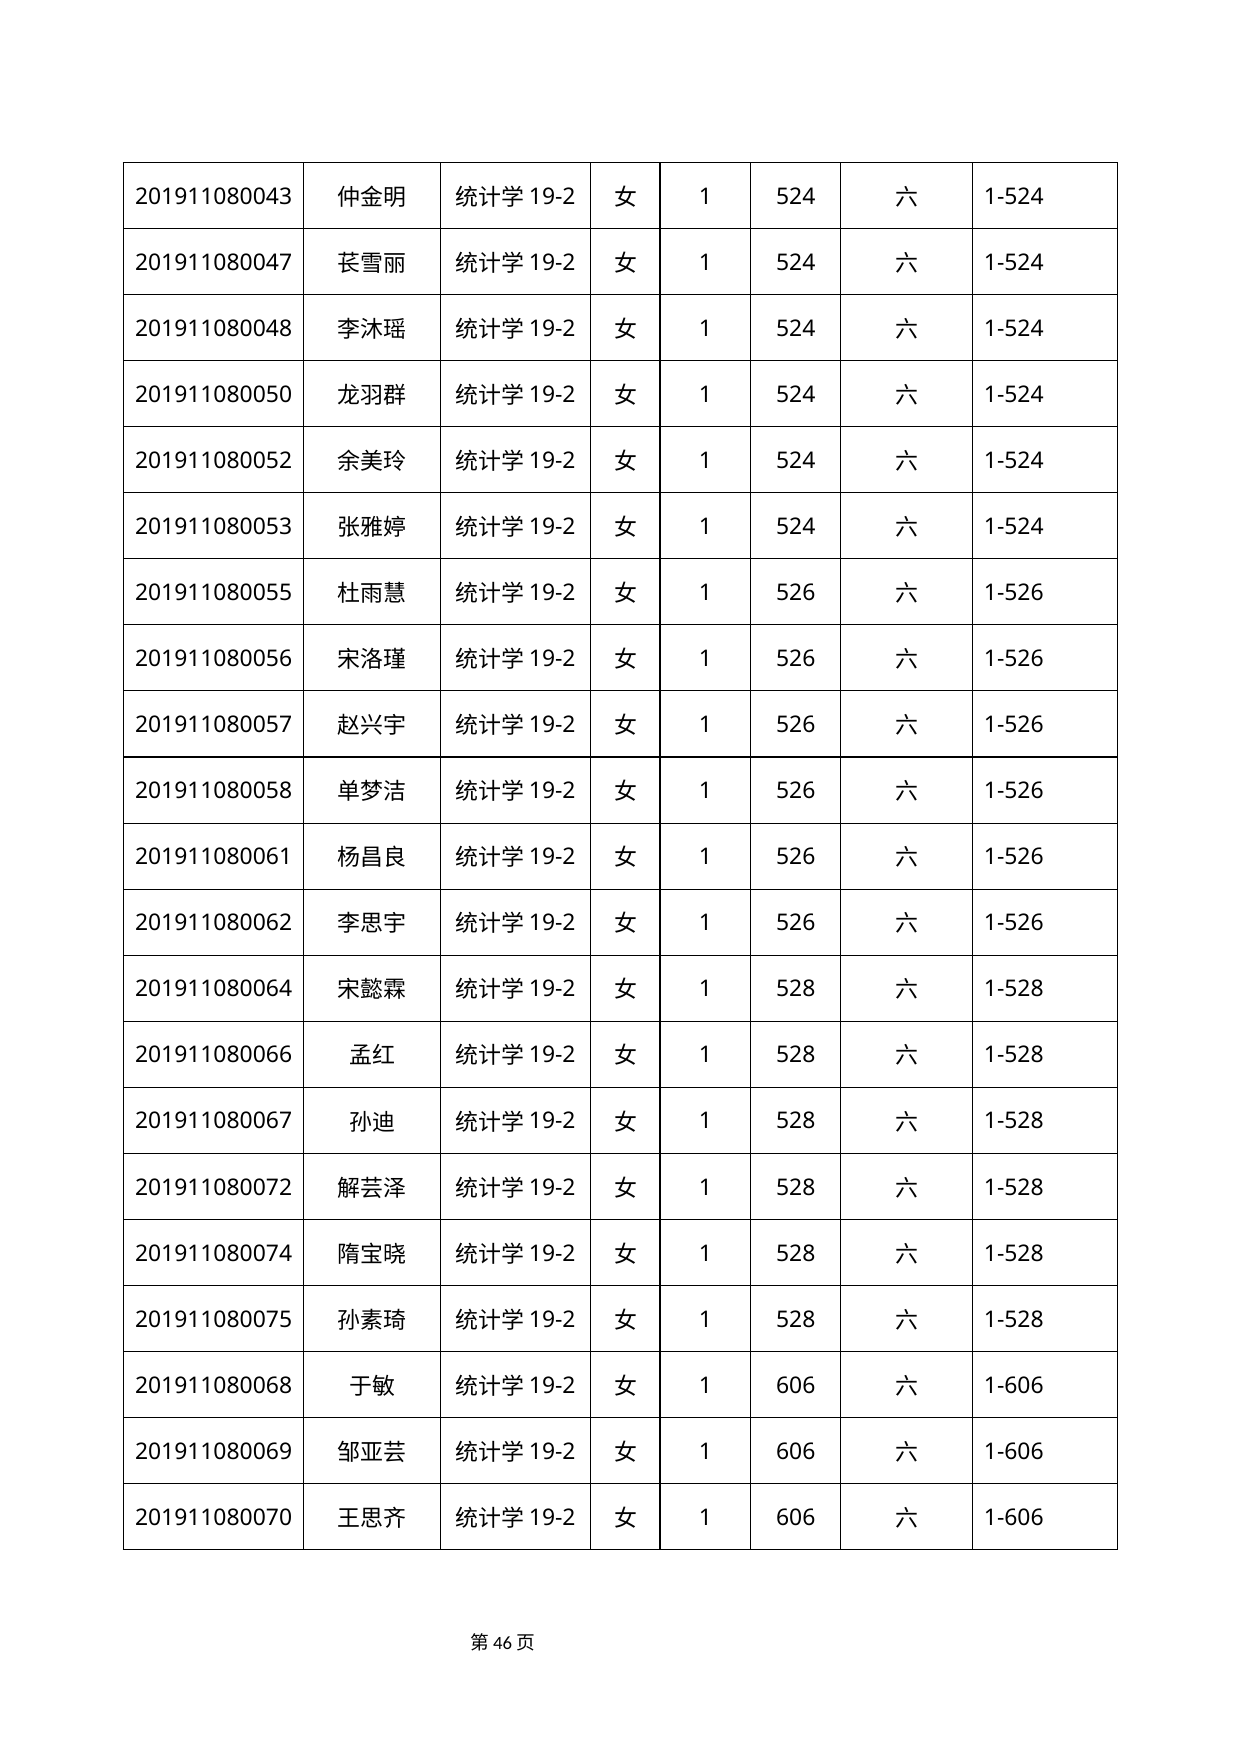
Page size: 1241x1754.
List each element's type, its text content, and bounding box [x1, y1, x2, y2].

table_cell 1 [661, 559, 750, 624]
table_cell 女 [591, 559, 659, 624]
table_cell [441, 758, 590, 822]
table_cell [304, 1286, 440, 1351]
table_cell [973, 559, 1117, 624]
table_cell 六 [841, 559, 972, 624]
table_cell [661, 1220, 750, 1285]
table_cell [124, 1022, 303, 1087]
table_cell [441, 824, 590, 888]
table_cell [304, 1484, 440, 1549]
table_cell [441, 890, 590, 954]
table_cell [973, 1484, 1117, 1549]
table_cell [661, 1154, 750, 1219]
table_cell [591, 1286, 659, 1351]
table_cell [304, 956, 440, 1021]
table_cell 1-524 [973, 229, 1117, 294]
table_cell 李沐瑶 [304, 295, 440, 360]
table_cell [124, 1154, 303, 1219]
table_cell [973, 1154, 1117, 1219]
table_cell 女 [591, 493, 659, 558]
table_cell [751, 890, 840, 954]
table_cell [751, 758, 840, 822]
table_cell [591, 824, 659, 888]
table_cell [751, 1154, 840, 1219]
table_cell 统计学19-2 [441, 163, 590, 228]
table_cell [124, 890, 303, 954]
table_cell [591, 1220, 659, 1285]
table_cell 女 [591, 427, 659, 492]
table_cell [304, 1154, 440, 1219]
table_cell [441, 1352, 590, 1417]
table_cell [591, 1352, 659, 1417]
table_cell 六 [841, 163, 972, 228]
table_cell 524 [751, 361, 840, 426]
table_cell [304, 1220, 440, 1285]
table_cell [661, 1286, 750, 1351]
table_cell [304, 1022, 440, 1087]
table_cell 统计学19-2 [441, 295, 590, 360]
table_cell 201911080047 [124, 229, 303, 294]
table_cell 201911080050 [124, 361, 303, 426]
table_cell 统计学19-2 [441, 559, 590, 624]
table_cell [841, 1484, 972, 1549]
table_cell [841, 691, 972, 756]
table_cell 女 [591, 295, 659, 360]
table_cell 统计学19-2 [441, 361, 590, 426]
table_cell 1 [661, 163, 750, 228]
table_cell 六 [841, 493, 972, 558]
table_cell 1 [661, 229, 750, 294]
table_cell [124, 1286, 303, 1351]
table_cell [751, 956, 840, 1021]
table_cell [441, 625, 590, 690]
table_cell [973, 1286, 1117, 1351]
table_cell 1 [661, 295, 750, 360]
table_cell 女 [591, 163, 659, 228]
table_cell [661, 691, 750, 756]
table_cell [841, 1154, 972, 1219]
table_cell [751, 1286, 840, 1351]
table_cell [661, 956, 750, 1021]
table_cell 杜雨慧 [304, 559, 440, 624]
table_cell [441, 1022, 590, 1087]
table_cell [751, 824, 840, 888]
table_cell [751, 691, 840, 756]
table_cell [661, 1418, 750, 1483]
table_cell 统计学19-2 [441, 427, 590, 492]
table_cell 201911080048 [124, 295, 303, 360]
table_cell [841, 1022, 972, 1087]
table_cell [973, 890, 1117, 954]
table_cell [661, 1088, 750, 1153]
table_cell 201911080055 [124, 559, 303, 624]
table_cell 统计学19-2 [441, 493, 590, 558]
table_cell 1 [661, 427, 750, 492]
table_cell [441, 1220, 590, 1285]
table_cell 201911080052 [124, 427, 303, 492]
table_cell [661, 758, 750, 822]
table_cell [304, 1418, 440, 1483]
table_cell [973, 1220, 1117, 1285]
table_cell 524 [751, 427, 840, 492]
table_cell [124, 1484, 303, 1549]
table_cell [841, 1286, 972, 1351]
table_cell 六 [841, 427, 972, 492]
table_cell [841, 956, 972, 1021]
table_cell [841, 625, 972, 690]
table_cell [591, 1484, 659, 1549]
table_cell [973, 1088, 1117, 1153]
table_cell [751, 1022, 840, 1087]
table_cell 1-524 [973, 163, 1117, 228]
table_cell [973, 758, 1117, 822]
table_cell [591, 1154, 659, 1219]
table_cell 1-524 [973, 295, 1117, 360]
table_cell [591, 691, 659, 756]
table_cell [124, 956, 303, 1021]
table_cell 1-524 [973, 493, 1117, 558]
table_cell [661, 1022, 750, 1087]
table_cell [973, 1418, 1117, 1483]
table_cell 524 [751, 229, 840, 294]
table_cell 统计学19-2 [441, 229, 590, 294]
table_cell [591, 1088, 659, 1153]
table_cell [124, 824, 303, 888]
table_cell 1-524 [973, 361, 1117, 426]
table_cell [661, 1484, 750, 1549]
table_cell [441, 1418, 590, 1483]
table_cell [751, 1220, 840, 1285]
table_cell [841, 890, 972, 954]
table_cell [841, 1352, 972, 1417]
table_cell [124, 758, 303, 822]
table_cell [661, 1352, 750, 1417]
table_cell 张雅婷 [304, 493, 440, 558]
table_cell 524 [751, 295, 840, 360]
table_cell 六 [841, 229, 972, 294]
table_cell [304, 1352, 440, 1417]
table_cell 龙羽群 [304, 361, 440, 426]
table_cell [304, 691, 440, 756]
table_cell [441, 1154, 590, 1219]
table_cell 女 [591, 229, 659, 294]
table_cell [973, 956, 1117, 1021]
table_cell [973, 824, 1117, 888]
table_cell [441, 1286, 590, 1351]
table_cell 201911080043 [124, 163, 303, 228]
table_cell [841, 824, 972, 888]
table_cell 1 [661, 361, 750, 426]
table_cell 1-524 [973, 427, 1117, 492]
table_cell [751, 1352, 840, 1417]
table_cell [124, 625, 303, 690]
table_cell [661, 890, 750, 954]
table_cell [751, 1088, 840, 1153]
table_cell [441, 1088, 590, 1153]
table_cell 524 [751, 493, 840, 558]
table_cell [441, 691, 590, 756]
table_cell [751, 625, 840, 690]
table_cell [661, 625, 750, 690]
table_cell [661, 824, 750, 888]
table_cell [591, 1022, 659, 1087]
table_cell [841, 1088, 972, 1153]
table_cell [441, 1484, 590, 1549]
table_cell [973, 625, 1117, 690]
table_cell 女 [591, 361, 659, 426]
table_cell 余美玲 [304, 427, 440, 492]
table_cell 苌雪丽 [304, 229, 440, 294]
table_cell 1 [661, 493, 750, 558]
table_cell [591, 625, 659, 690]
table_cell 六 [841, 295, 972, 360]
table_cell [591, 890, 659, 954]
table_cell 六 [841, 361, 972, 426]
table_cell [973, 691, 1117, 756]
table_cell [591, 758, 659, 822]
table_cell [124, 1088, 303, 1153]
table_cell 仲金明 [304, 163, 440, 228]
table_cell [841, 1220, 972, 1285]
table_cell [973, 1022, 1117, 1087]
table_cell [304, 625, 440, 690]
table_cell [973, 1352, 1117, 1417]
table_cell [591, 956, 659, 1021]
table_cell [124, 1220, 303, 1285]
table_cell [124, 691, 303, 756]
table_cell 524 [751, 163, 840, 228]
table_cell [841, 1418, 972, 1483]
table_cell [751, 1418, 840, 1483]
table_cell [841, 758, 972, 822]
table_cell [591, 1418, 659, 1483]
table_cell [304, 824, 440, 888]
table_cell 526 [751, 559, 840, 624]
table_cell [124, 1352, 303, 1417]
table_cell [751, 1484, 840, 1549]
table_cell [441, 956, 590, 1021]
table_cell 201911080053 [124, 493, 303, 558]
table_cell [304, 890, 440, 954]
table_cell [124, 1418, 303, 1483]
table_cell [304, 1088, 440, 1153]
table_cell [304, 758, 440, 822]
